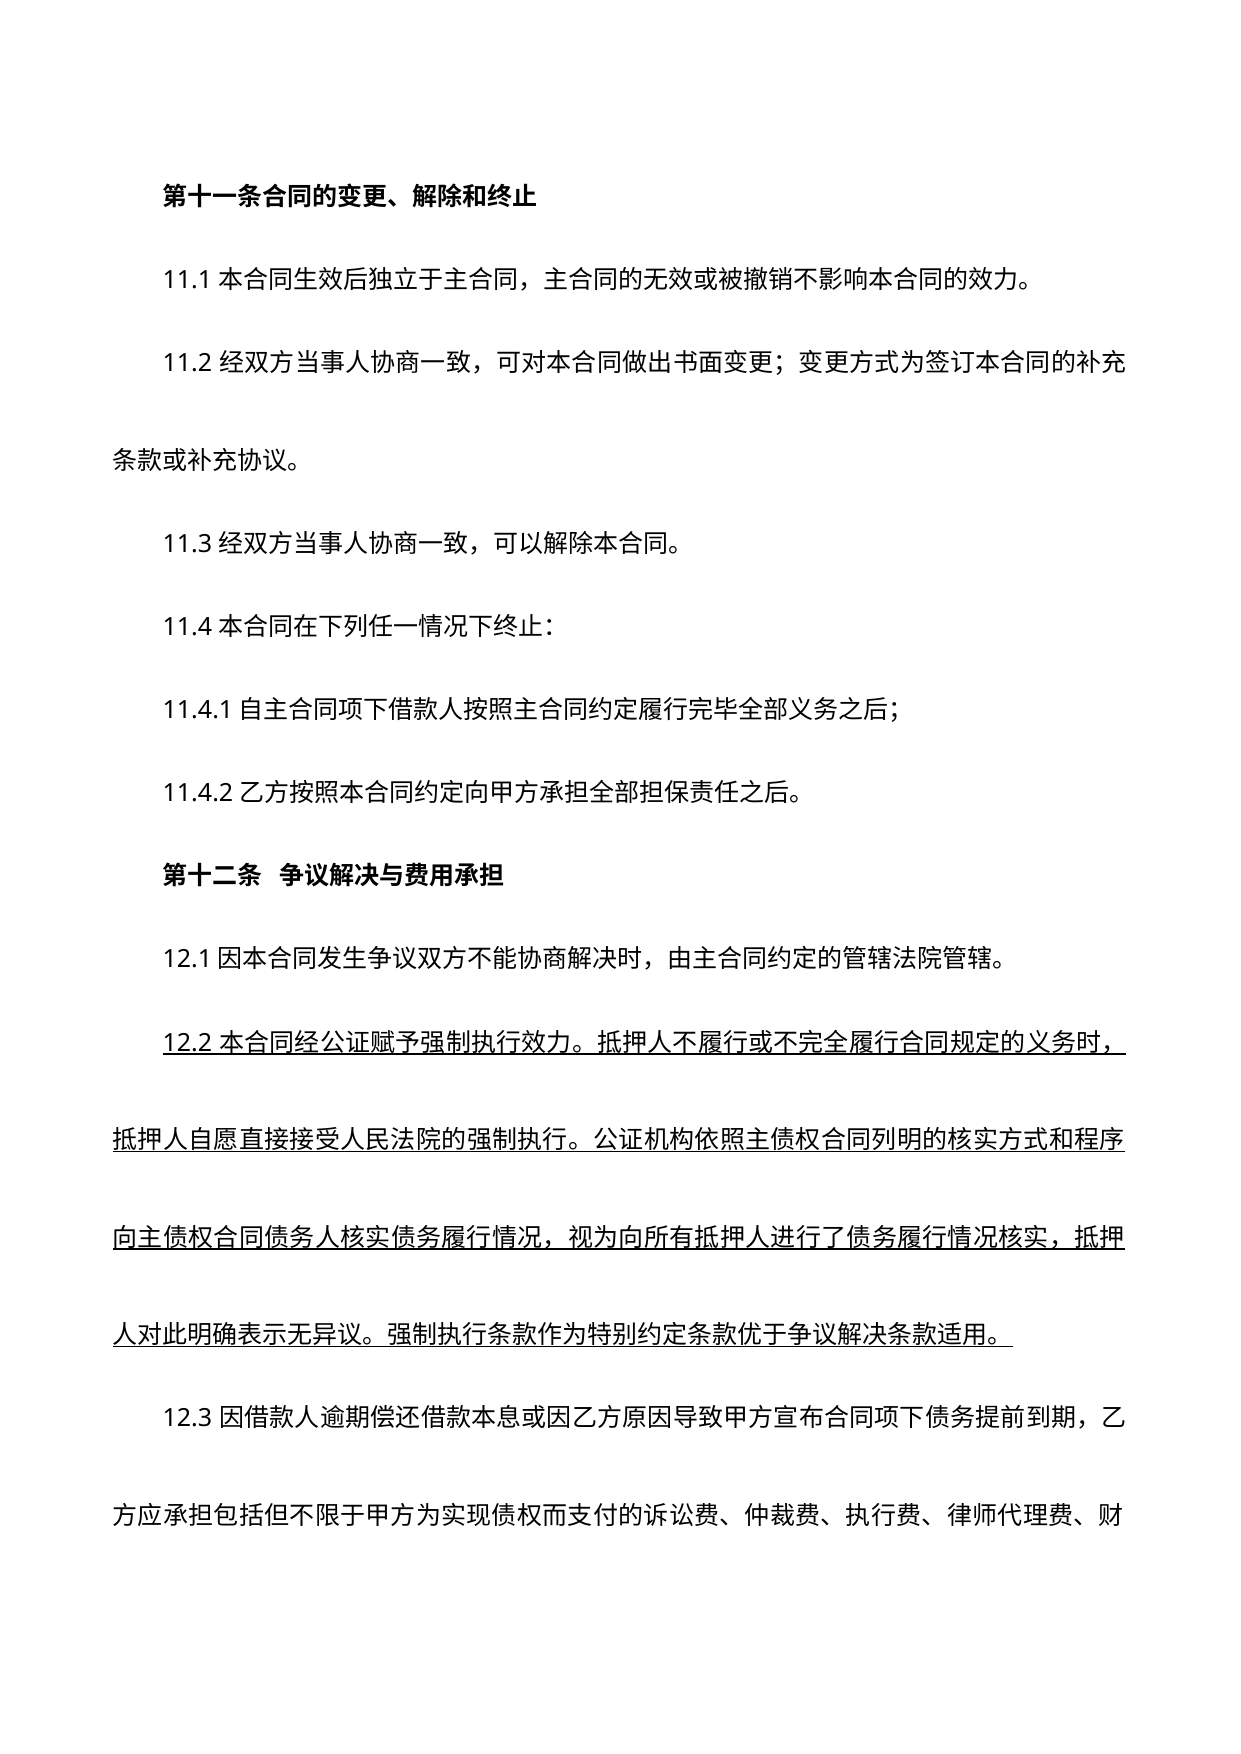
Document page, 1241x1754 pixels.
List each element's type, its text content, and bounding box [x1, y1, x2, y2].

text 11.3 经双方当事人协商一致，可以解除本合同。 [112, 509, 1128, 574]
text 11.4.2 乙方按照本合同约定向甲方承担全部担保责任之后。 [112, 758, 1128, 823]
text 12.2 本合同经公证赋予强制执行效力。抵押人不履行或不完全履行合同规定的义务时，抵押人自愿直接接受人民法院的强制执行。公证机构依照主债权合同列明的核实方式和程序向主债权合同债务人核实债务履行情况，视为向所有抵押人进行了债务履行情况核实，抵押人对此明确表示无异议。强制执行条款作为特别约定条款优于争议解决条款适用。 [112, 1008, 1128, 1365]
text 11.4.1自主合同项下借款人按照主合同约定履行完毕全部义务之后； [112, 675, 1128, 740]
text 12.1因本合同发生争议双方不能协商解决时，由主合同约定的管辖法院管辖。 [112, 924, 1128, 989]
text 11.1 本合同生效后独立于主合同，主合同的无效或被撤销不影响本合同的效力。 [112, 245, 1128, 310]
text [112, 1383, 1128, 1546]
text 第十一条合同的变更、解除和终止 [112, 162, 1128, 227]
text 第十二条 争议解决与费用承担 [112, 841, 1128, 906]
text 11.4 本合同在下列任一情况下终止： [112, 592, 1128, 657]
text 11.2 经双方当事人协商一致，可对本合同做出书面变更；变更方式为签订本合同的补充条款或补充协议。 [112, 328, 1128, 491]
